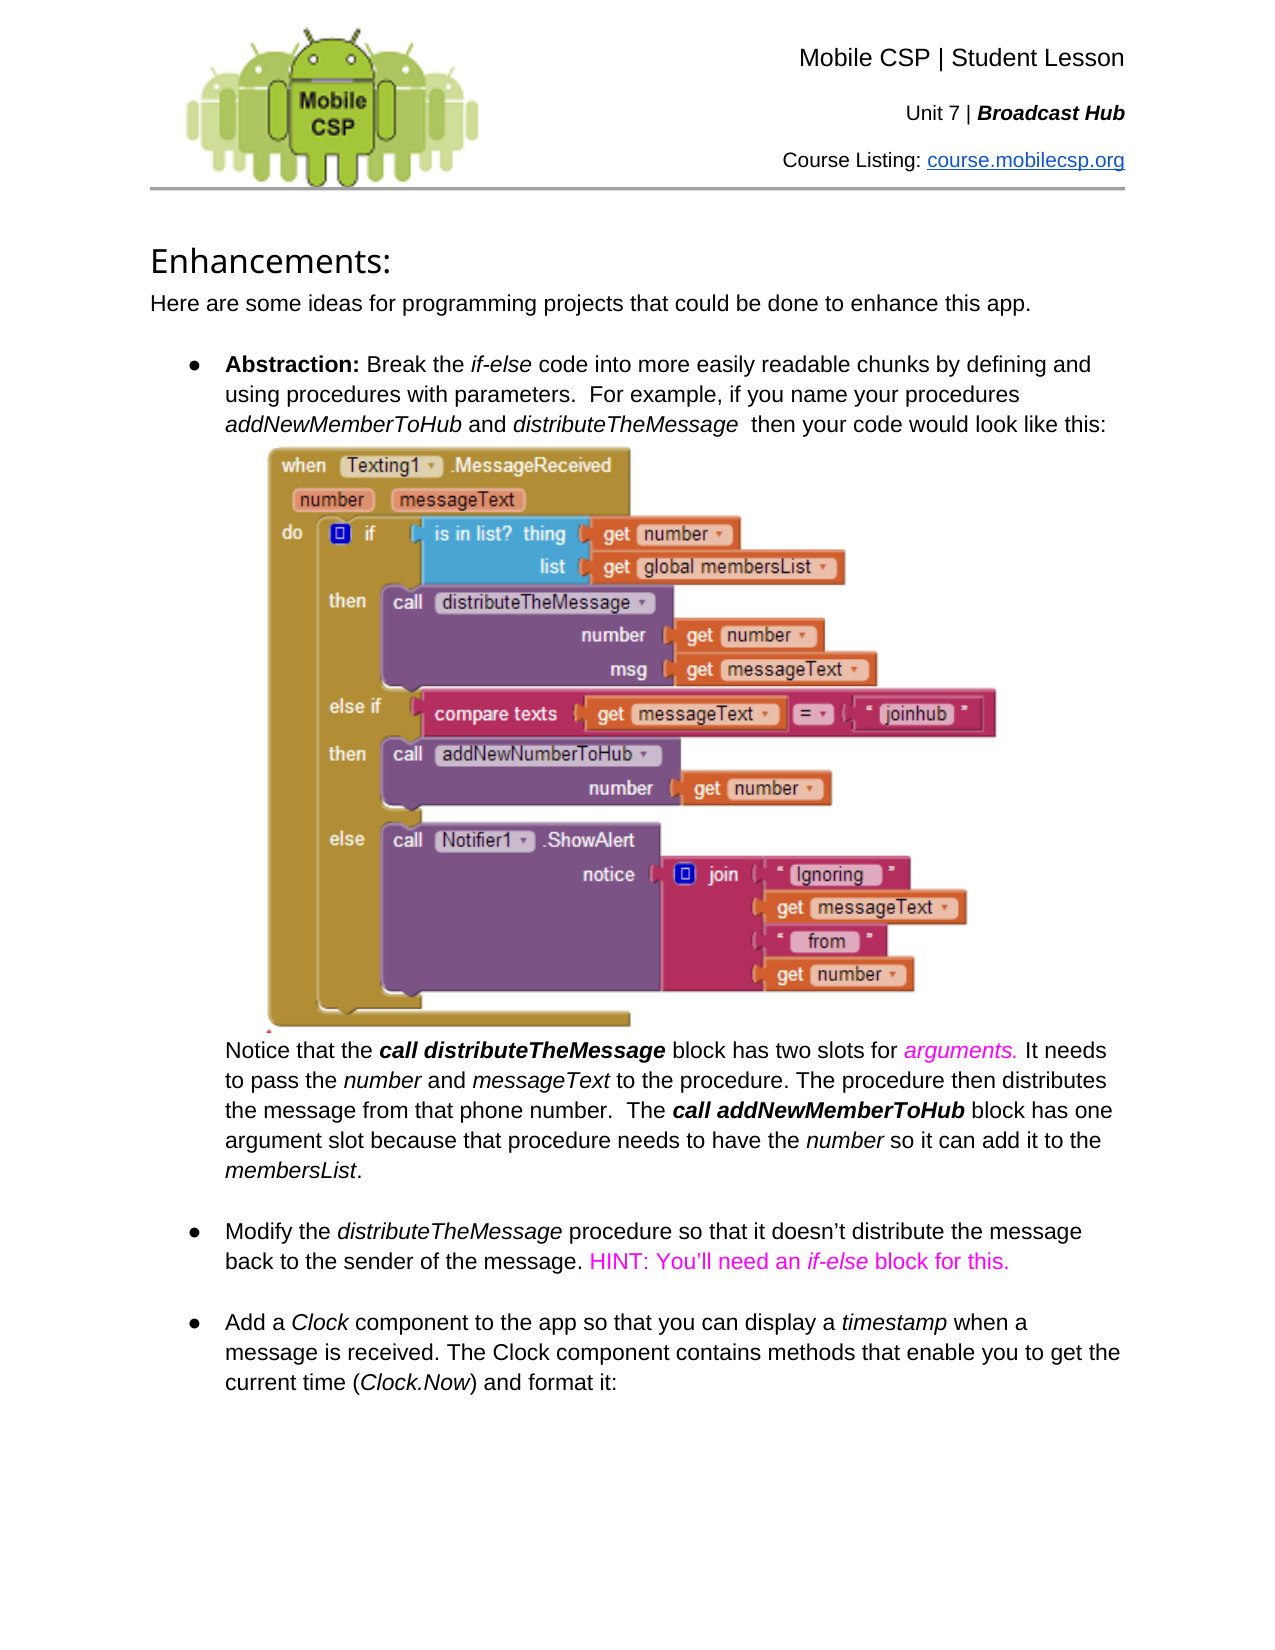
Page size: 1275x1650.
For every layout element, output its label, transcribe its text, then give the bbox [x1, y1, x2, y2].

list Abstraction: Break the if-else code into more easily readable chunks by defining and using procedures with parameters. For example, if you name your procedures addNewMemberToHub and distributeTheMessage then your code would look like this: [187, 351, 1125, 438]
text Notice that the call distributeTheMessage block has two slots for arguments. It needs to pass the number and messageText to the procedure. The procedure then distributes the message from that phone number. The call addNewMemberToHub block has one argument slot because that procedure needs to have the number so it can add it to the membersList. [225, 1037, 1125, 1184]
picture [176, 26, 491, 187]
text Here are some ideas for programming projects that could be done to enhance this app. [150, 290, 1125, 317]
picture [263, 441, 1012, 1033]
list Add a Clock component to the app so that you can display a timestamp when a message is received. The Clock component contains methods that enable you to get the current time (Clock.Now) and format it: [187, 1308, 1125, 1395]
subtitle Enhancements: [150, 238, 1125, 284]
list Modify the distributeTheMessage procedure so that it doesn’t distribute the message back to the sender of the message. HINT: You’ll need an if-else block for this. [187, 1218, 1125, 1274]
